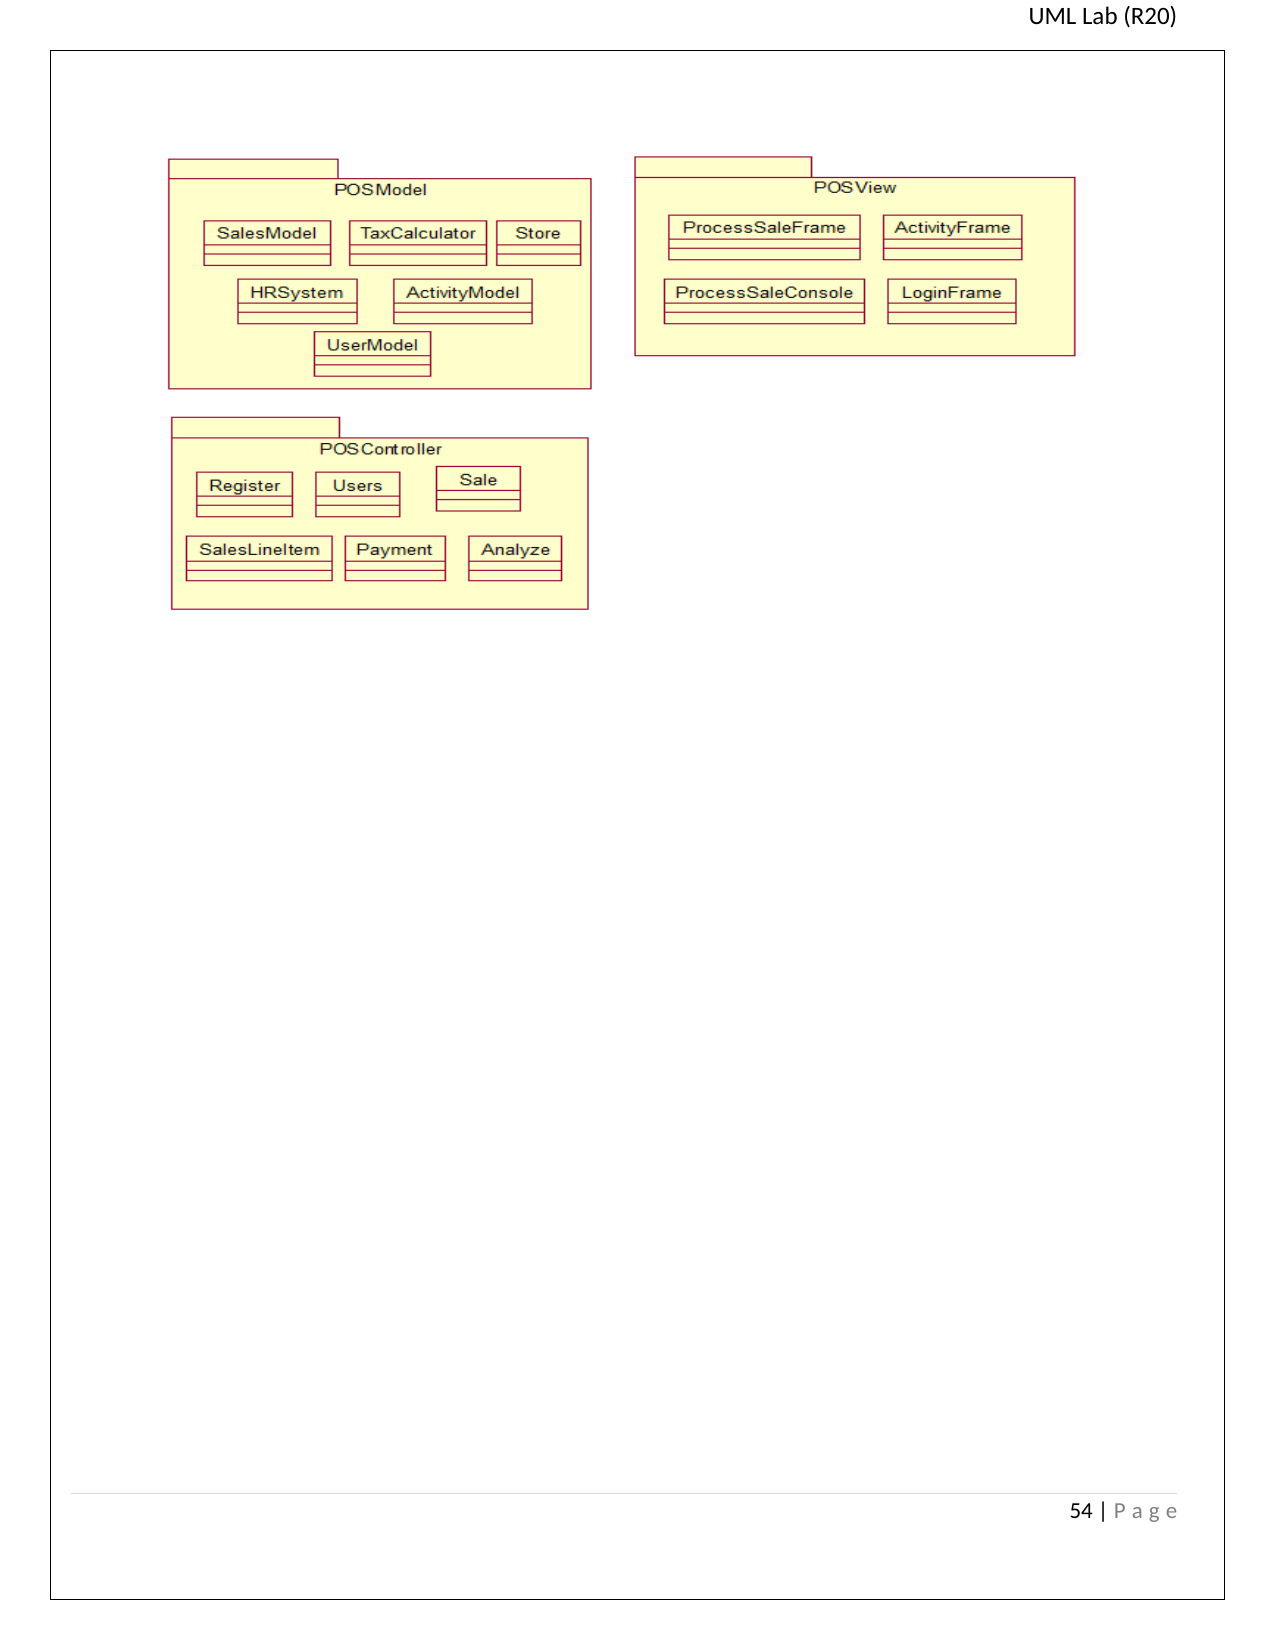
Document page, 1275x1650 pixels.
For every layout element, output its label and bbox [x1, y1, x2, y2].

picture [136, 129, 1114, 643]
